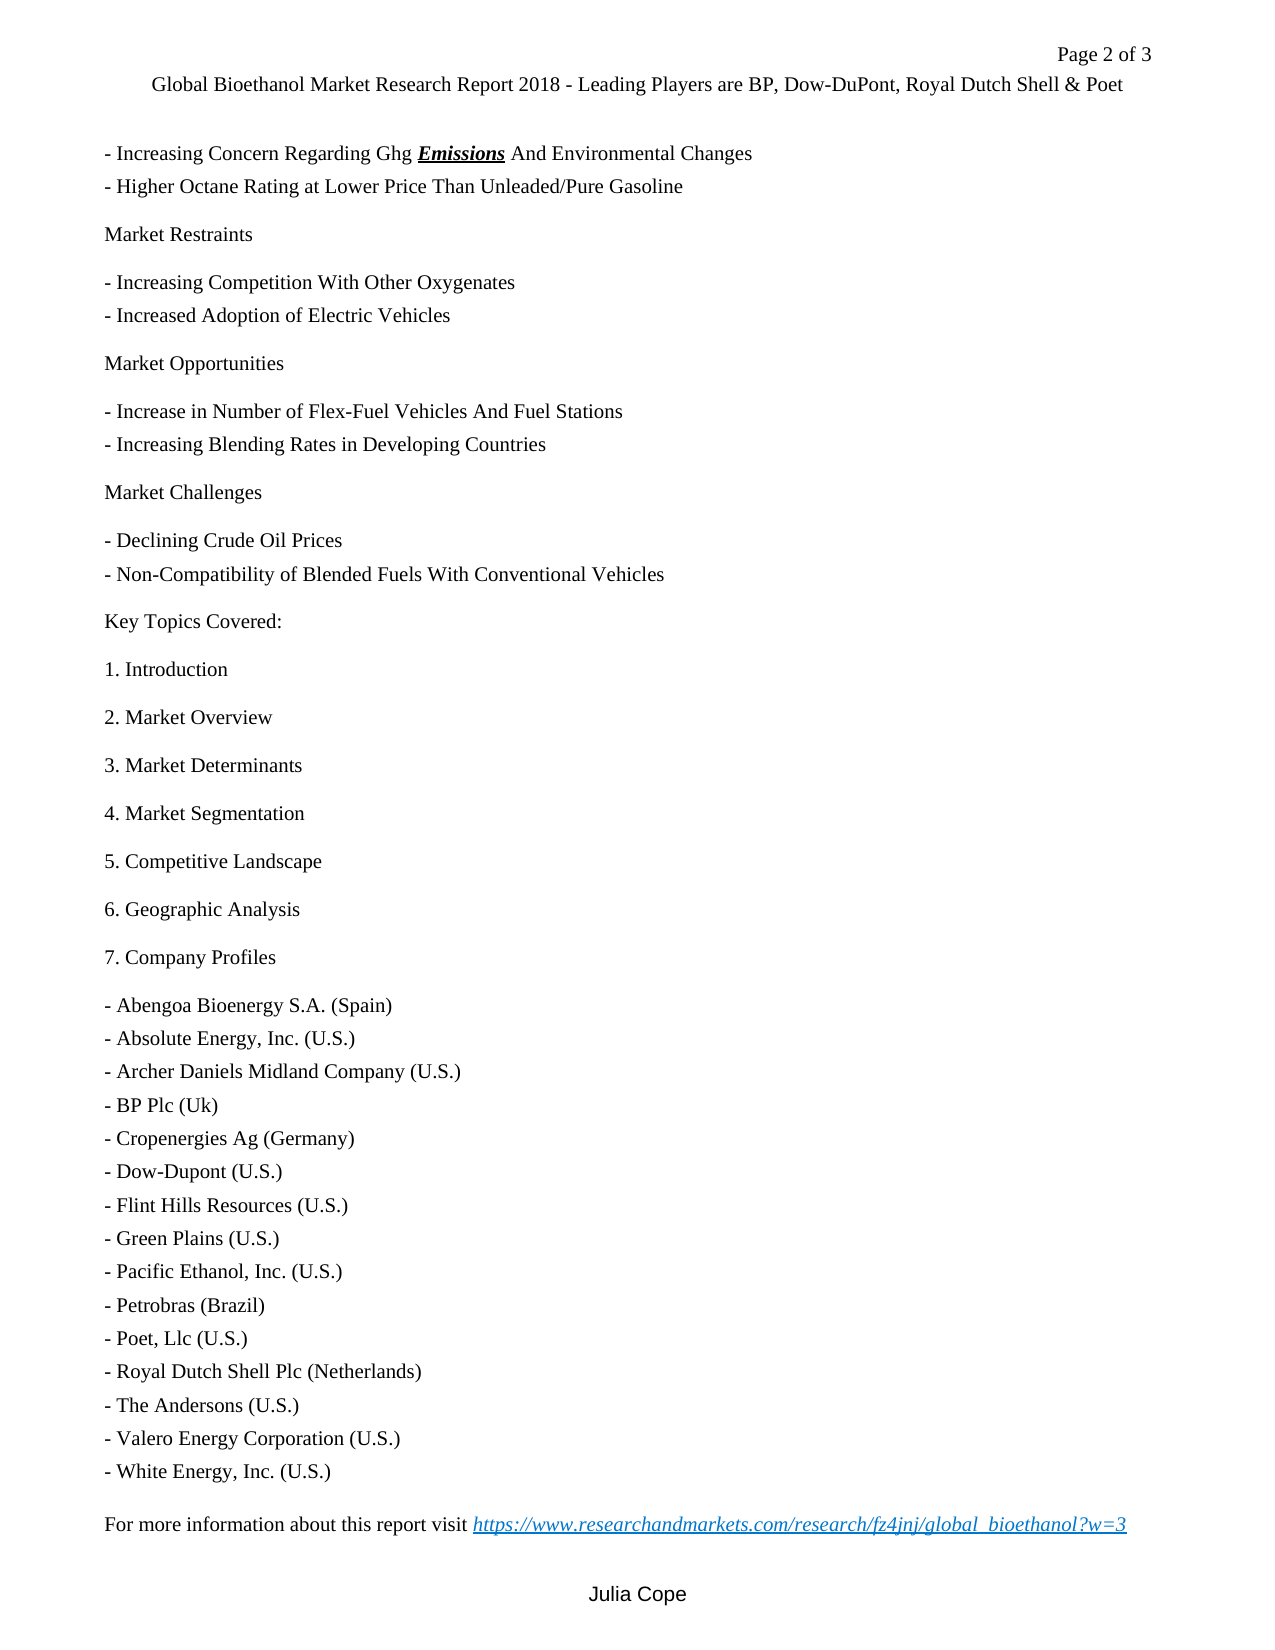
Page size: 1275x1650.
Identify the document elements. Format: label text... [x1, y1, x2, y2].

text - Royal Dutch Shell Plc (Netherlands) [104, 1356, 1171, 1383]
text 1. Introduction [104, 654, 1171, 681]
text - Absolute Energy, Inc. (U.S.) [104, 1023, 1171, 1050]
text - Poet, Llc (U.S.) [104, 1323, 1171, 1350]
text Market Restraints [104, 219, 1171, 246]
text - Increased Adoption of Electric Vehicles [104, 300, 1171, 327]
text - Increase in Number of Flex-Fuel Vehicles And Fuel Stations [104, 396, 1171, 423]
text 3. Market Determinants [104, 750, 1171, 777]
text - Petrobras (Brazil) [104, 1290, 1171, 1317]
text - BP Plc (Uk) [104, 1090, 1171, 1117]
text - Flint Hills Resources (U.S.) [104, 1190, 1171, 1217]
text - The Andersons (U.S.) [104, 1390, 1171, 1417]
text 2. Market Overview [104, 702, 1171, 729]
text - Non-Compatibility of Blended Fuels With Conventional Vehicles [104, 558, 1171, 586]
text For more information about this report visit https://www.researchandmarkets.com/research/fz4jnj/global_bioethanol?w=3 [104, 1508, 1171, 1536]
text - Higher Octane Rating at Lower Price Than Unleaded/Pure Gasoline [104, 171, 1171, 198]
text 4. Market Segmentation [104, 798, 1171, 825]
text Market Challenges [104, 477, 1171, 504]
text - Increasing Concern Regarding Ghg Emissions And Environmental Changes [104, 138, 1171, 165]
text - Pacific Ethanol, Inc. (U.S.) [104, 1256, 1171, 1283]
text - Declining Crude Oil Prices [104, 525, 1171, 552]
text 6. Geographic Analysis [104, 894, 1171, 921]
text - Increasing Blending Rates in Developing Countries [104, 429, 1171, 456]
text Key Topics Covered: [104, 606, 1171, 633]
text - White Energy, Inc. (U.S.) [104, 1456, 1171, 1483]
text 5. Competitive Landscape [104, 846, 1171, 873]
text - Dow-Dupont (U.S.) [104, 1156, 1171, 1183]
text 7. Company Profiles [104, 942, 1171, 969]
text - Archer Daniels Midland Company (U.S.) [104, 1056, 1171, 1083]
text - Green Plains (U.S.) [104, 1223, 1171, 1250]
text - Valero Energy Corporation (U.S.) [104, 1423, 1171, 1450]
text Market Opportunities [104, 348, 1171, 375]
text - Abengoa Bioenergy S.A. (Spain) [104, 990, 1171, 1017]
text - Cropenergies Ag (Germany) [104, 1123, 1171, 1150]
text - Increasing Competition With Other Oxygenates [104, 267, 1171, 294]
